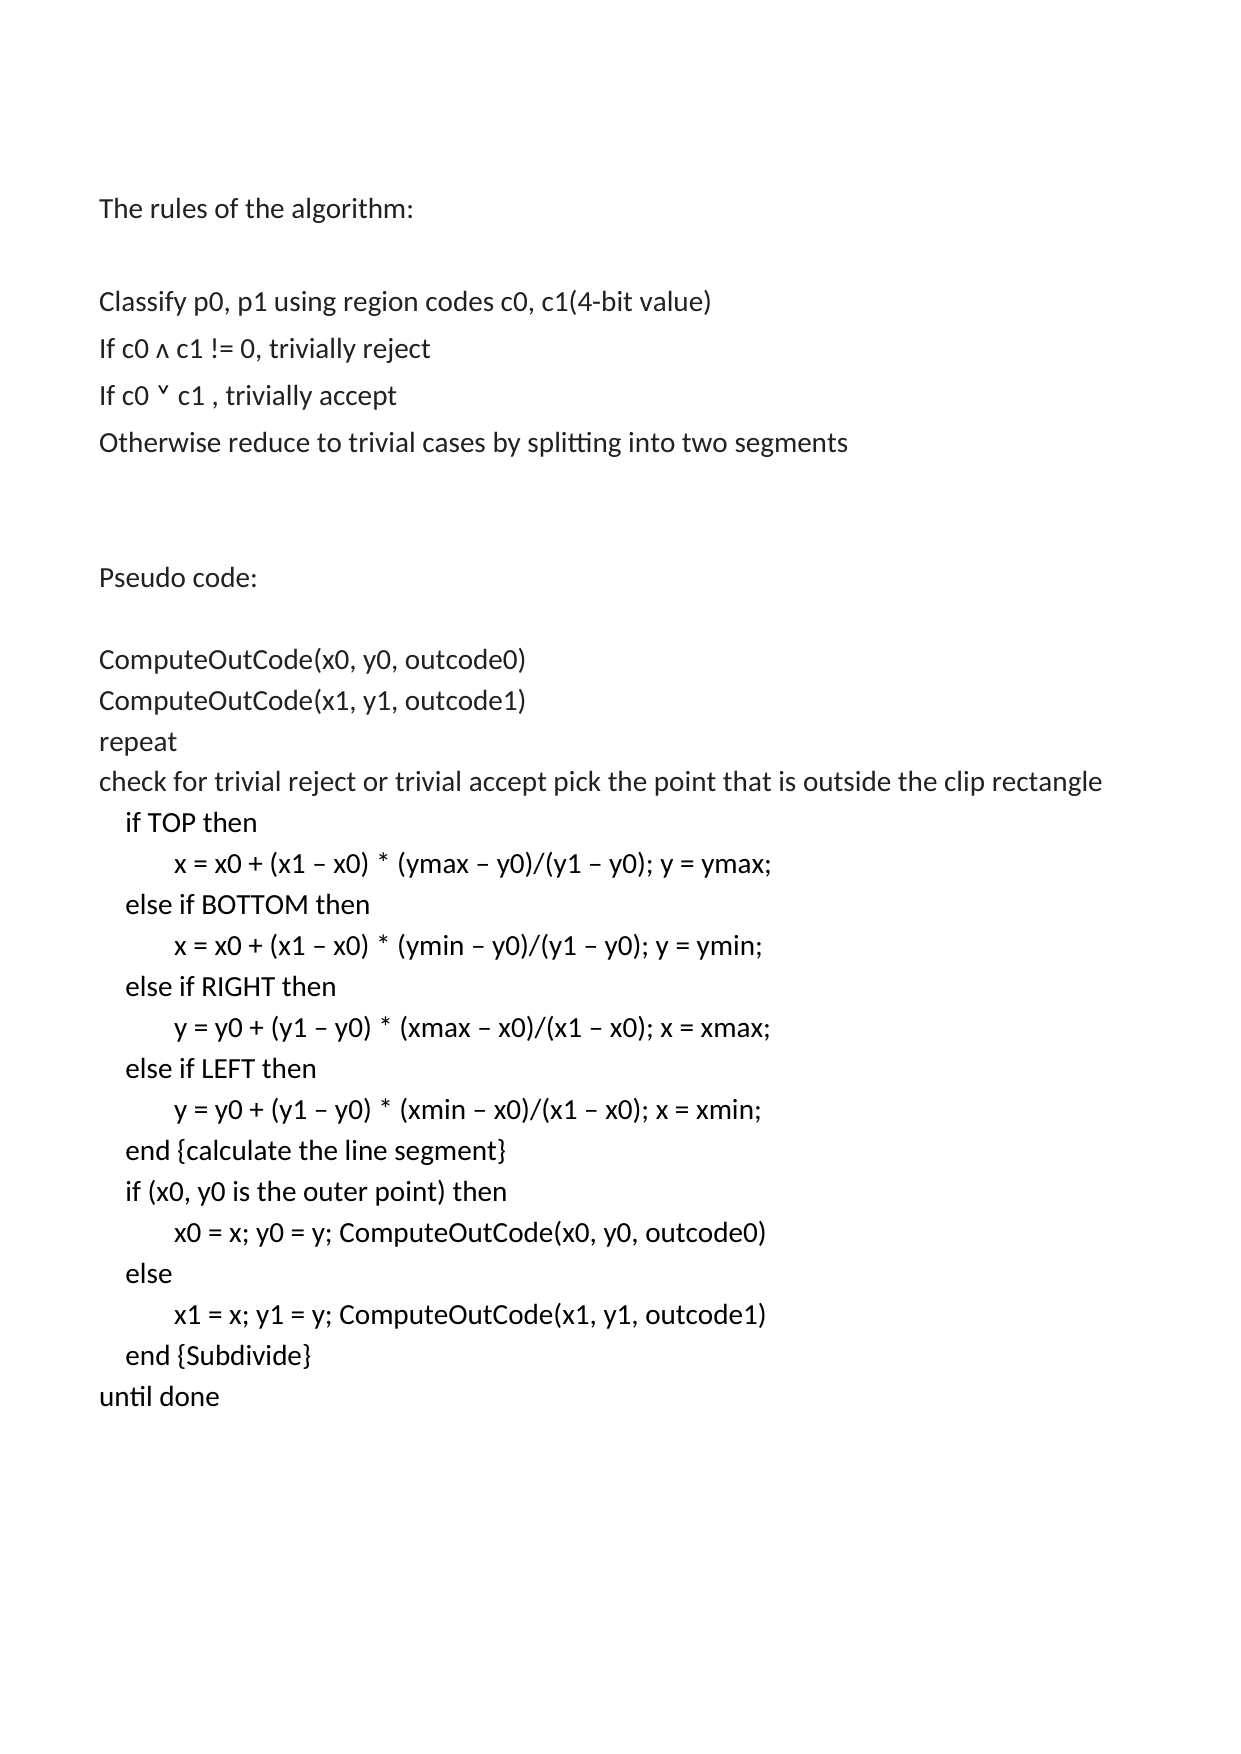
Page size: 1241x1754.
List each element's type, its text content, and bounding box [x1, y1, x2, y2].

text until done [99, 1378, 1147, 1413]
text Otherwise reduce to trivial cases by splitting into two segments [99, 424, 1147, 460]
text The rules of the algorithm: [99, 190, 1147, 225]
text If c0 ᴧ c1 != 0, trivially reject [99, 330, 1147, 366]
text if (x0, y0 is the outer point) then [99, 1173, 1147, 1208]
text if TOP then [99, 804, 1147, 840]
text y = y0 + (y1 – y0) * (xmin – x0)/(x1 – x0); x = xmin; [99, 1091, 1147, 1127]
text ComputeOutCode(x0, y0, outcode0) [99, 641, 1147, 676]
text else if RIGHT then [99, 968, 1147, 1004]
text end {Subdivide} [99, 1337, 1147, 1372]
text x0 = x; y0 = y; ComputeOutCode(x0, y0, outcode0) [99, 1214, 1147, 1249]
text ComputeOutCode(x1, y1, outcode1) [99, 682, 1147, 717]
text If c0 ˅ c1 , trivially accept [99, 377, 1147, 413]
text y = y0 + (y1 – y0) * (xmax – x0)/(x1 – x0); x = xmax; [99, 1009, 1147, 1045]
text check for trivial reject or trivial accept pick the point that is outside the clip rectangle [99, 763, 1147, 799]
text else [99, 1255, 1147, 1290]
text else if LEFT then [99, 1050, 1147, 1086]
text repeat [99, 723, 1147, 758]
text Classify p0, p1 using region codes c0, c1(4-bit value) [99, 283, 1147, 319]
text x1 = x; y1 = y; ComputeOutCode(x1, y1, outcode1) [99, 1296, 1147, 1331]
text x = x0 + (x1 – x0) * (ymin – y0)/(y1 – y0); y = ymin; [99, 927, 1147, 963]
text x = x0 + (x1 – x0) * (ymax – y0)/(y1 – y0); y = ymax; [99, 845, 1147, 881]
text Pseudo code: [99, 559, 1147, 594]
text else if BOTTOM then [99, 886, 1147, 922]
text end {calculate the line segment} [99, 1132, 1147, 1168]
